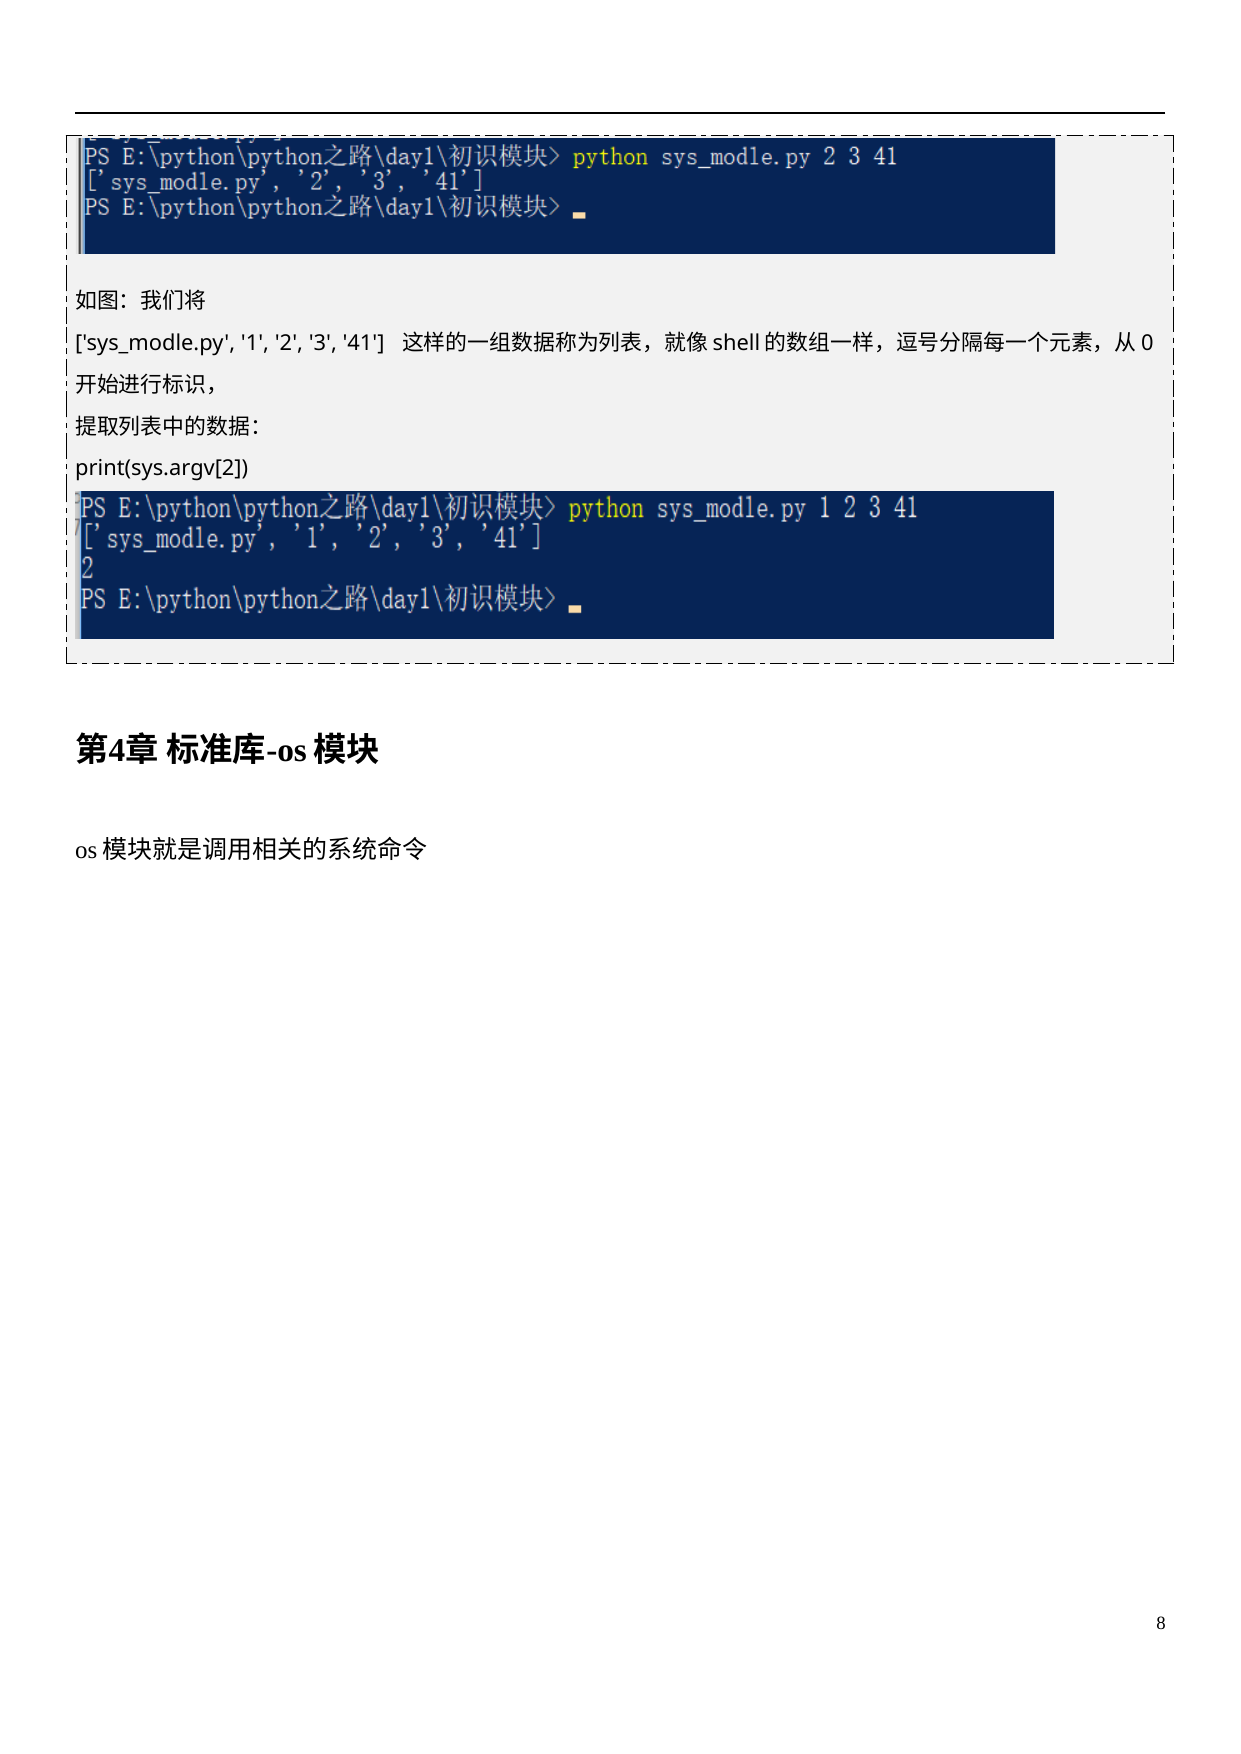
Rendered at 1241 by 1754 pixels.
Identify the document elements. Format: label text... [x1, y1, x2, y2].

text 如图：我们将 [66, 278, 1174, 316]
text os模块就是调用相关的系统命令 [75, 814, 1165, 882]
picture [75, 491, 1054, 639]
picture [75, 138, 1055, 254]
subtitle 标准库-os模块 [75, 713, 1165, 781]
text ['sys_modle.py', '1', '2', '3', '41'] 这样的一组数据称为列表，就像shell的数组一样，逗号分隔每一个元素，从0开始进行标识， [66, 320, 1174, 400]
text 提取列表中的数据： [66, 405, 1174, 442]
text print(sys.argv[2]) [66, 447, 1174, 484]
